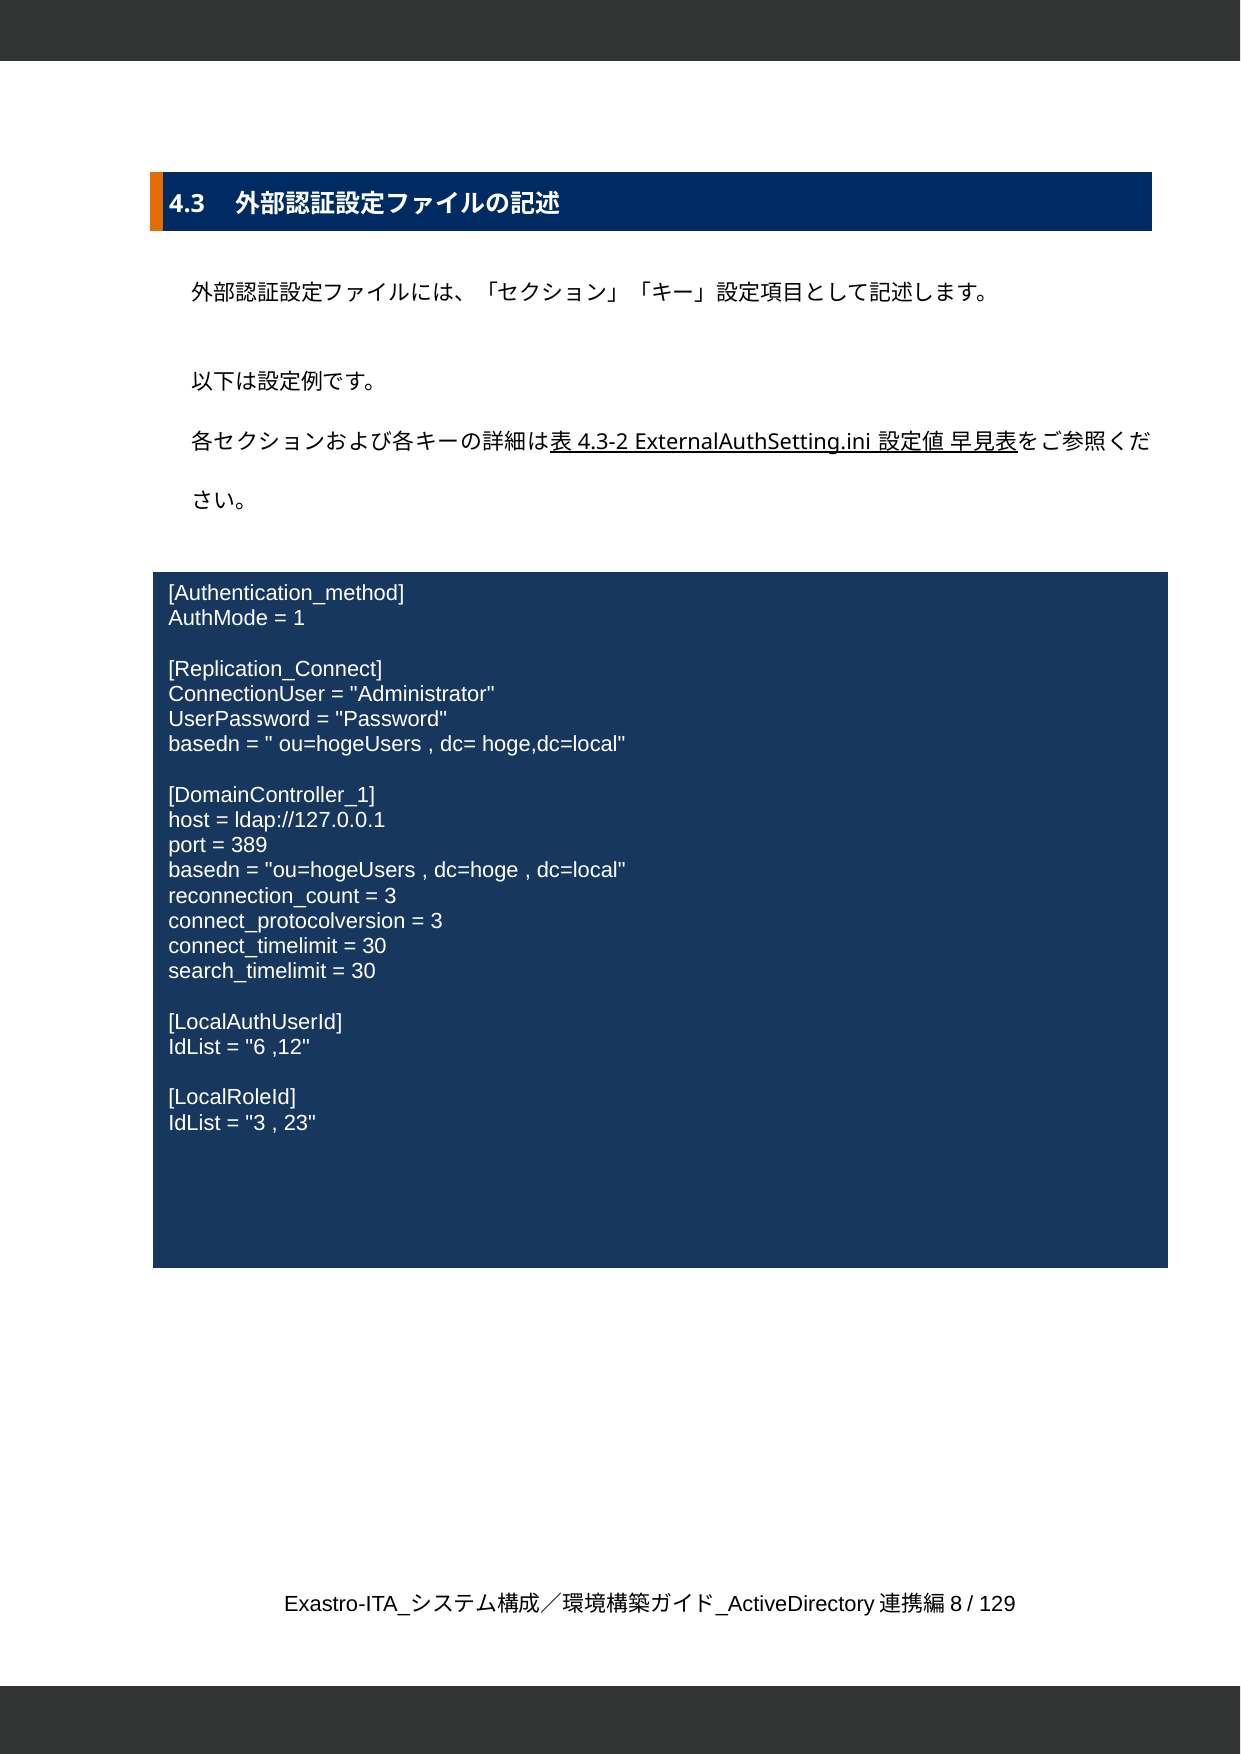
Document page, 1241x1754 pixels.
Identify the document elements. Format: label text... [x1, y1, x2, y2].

picture [0, 1686, 1241, 1754]
subtitle 外部認証設定ファイルの記述 [163, 172, 1152, 231]
text 以下は設定例です。 [191, 350, 1152, 410]
text 外部認証設定ファイルには、「セクション」「キー」設定項目として記述します。 [191, 261, 1152, 350]
picture [0, 0, 1241, 61]
